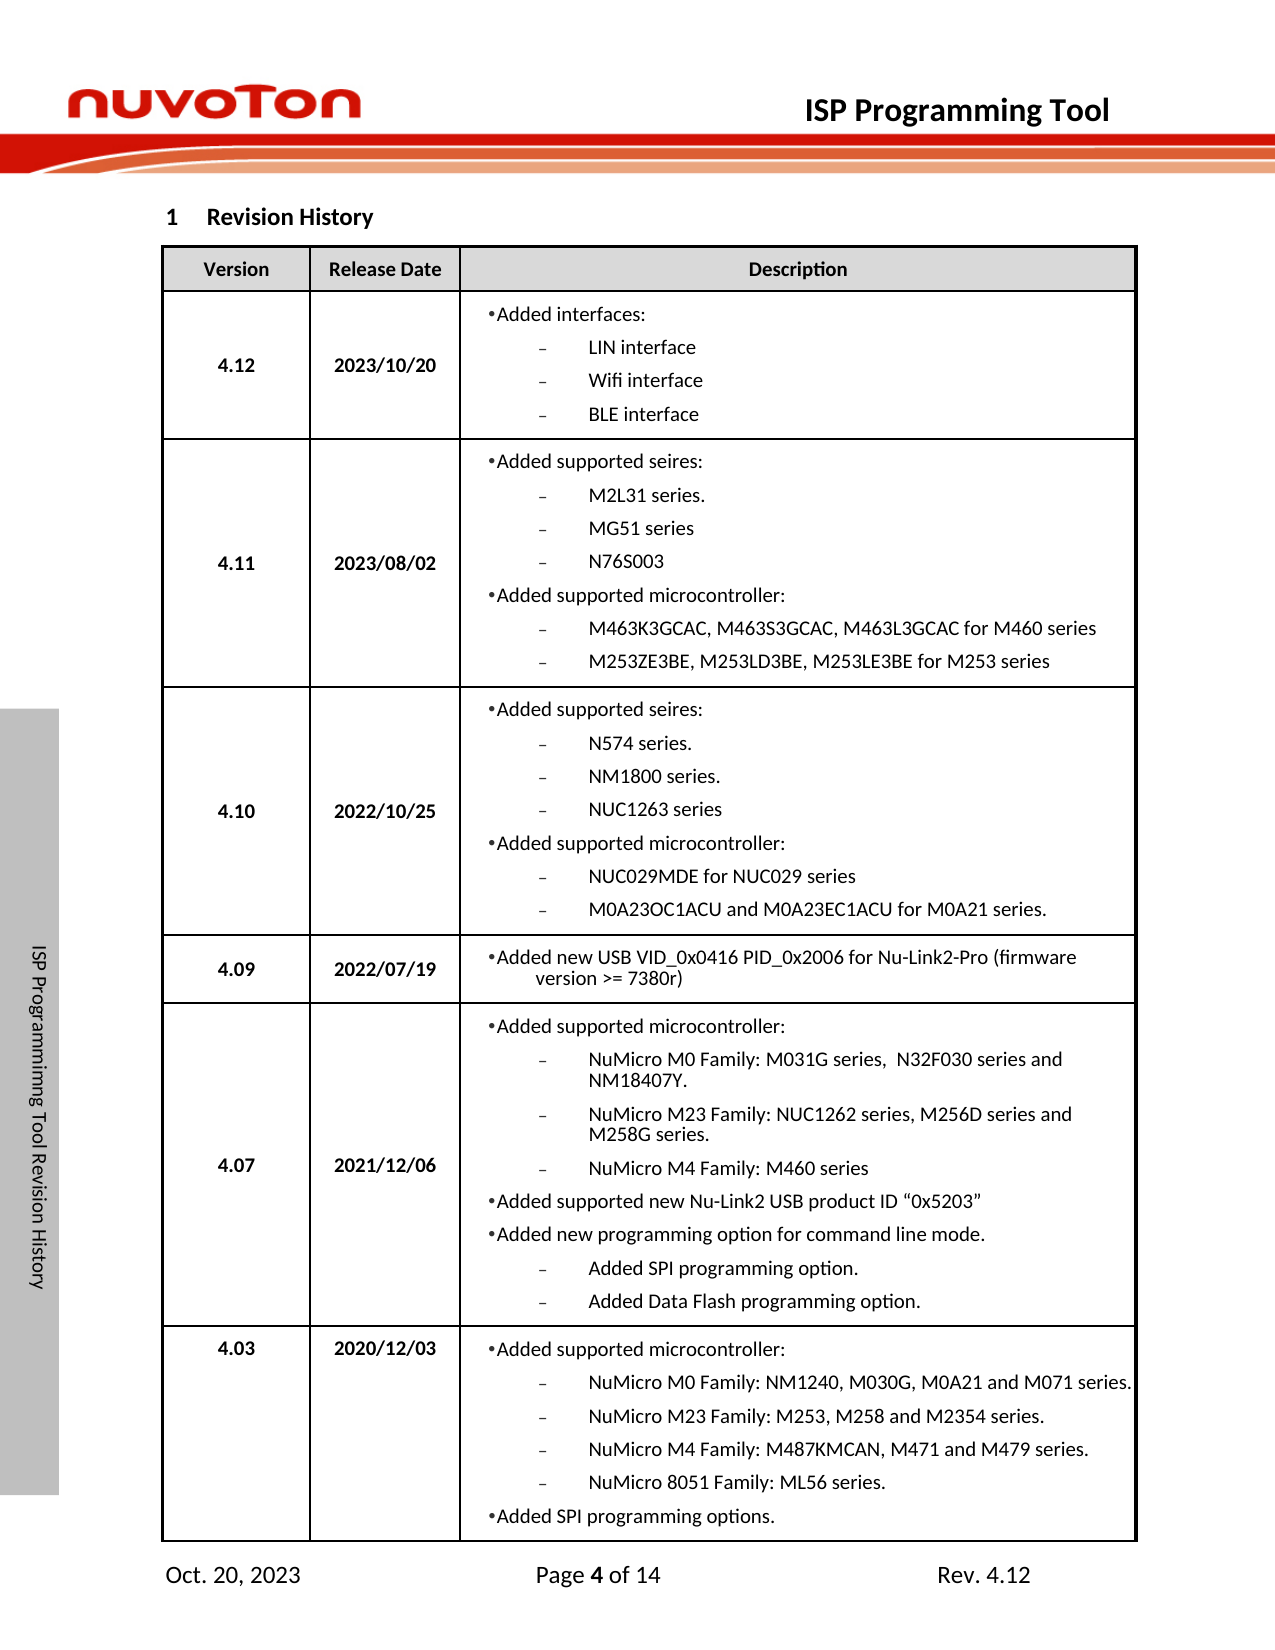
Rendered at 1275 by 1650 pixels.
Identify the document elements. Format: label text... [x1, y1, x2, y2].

table_cell 4.07 [164, 1004, 309, 1325]
table_cell Added interfaces: LIN interface Wifi interface BLE interface [461, 292, 1134, 438]
table_cell 4.09 [164, 936, 309, 1002]
table_cell Added supported seires: N574 series. NM1800 series. NUC1263 series Added supported microcontroller: NUC029MDE for NUC029 series M0A23OC1ACU and M0A23EC1ACU for M0A21 series. [461, 688, 1134, 933]
table_header Release Date [311, 248, 459, 290]
picture [0, 59, 1275, 201]
table_cell 4.12 [164, 292, 309, 438]
table_header Description [461, 248, 1134, 290]
table_header Version [164, 248, 309, 290]
table_cell 2021/12/06 [311, 1004, 459, 1325]
table_cell 4.03 [164, 1327, 309, 1540]
table_cell 2020/12/03 [311, 1327, 459, 1540]
table_cell 2023/10/20 [311, 292, 459, 438]
table_cell 4.10 [164, 688, 309, 933]
table_cell 4.11 [164, 440, 309, 686]
table_cell 2022/10/25 [311, 688, 459, 933]
subtitle Revision History [165, 201, 1110, 232]
table_cell 2022/07/19 [311, 936, 459, 1002]
table_cell Added new USB VID_0x0416 PID_0x2006 for Nu-Link2-Pro (firmware version >= 7380r) [461, 936, 1134, 1002]
table_cell 2023/08/02 [311, 440, 459, 686]
